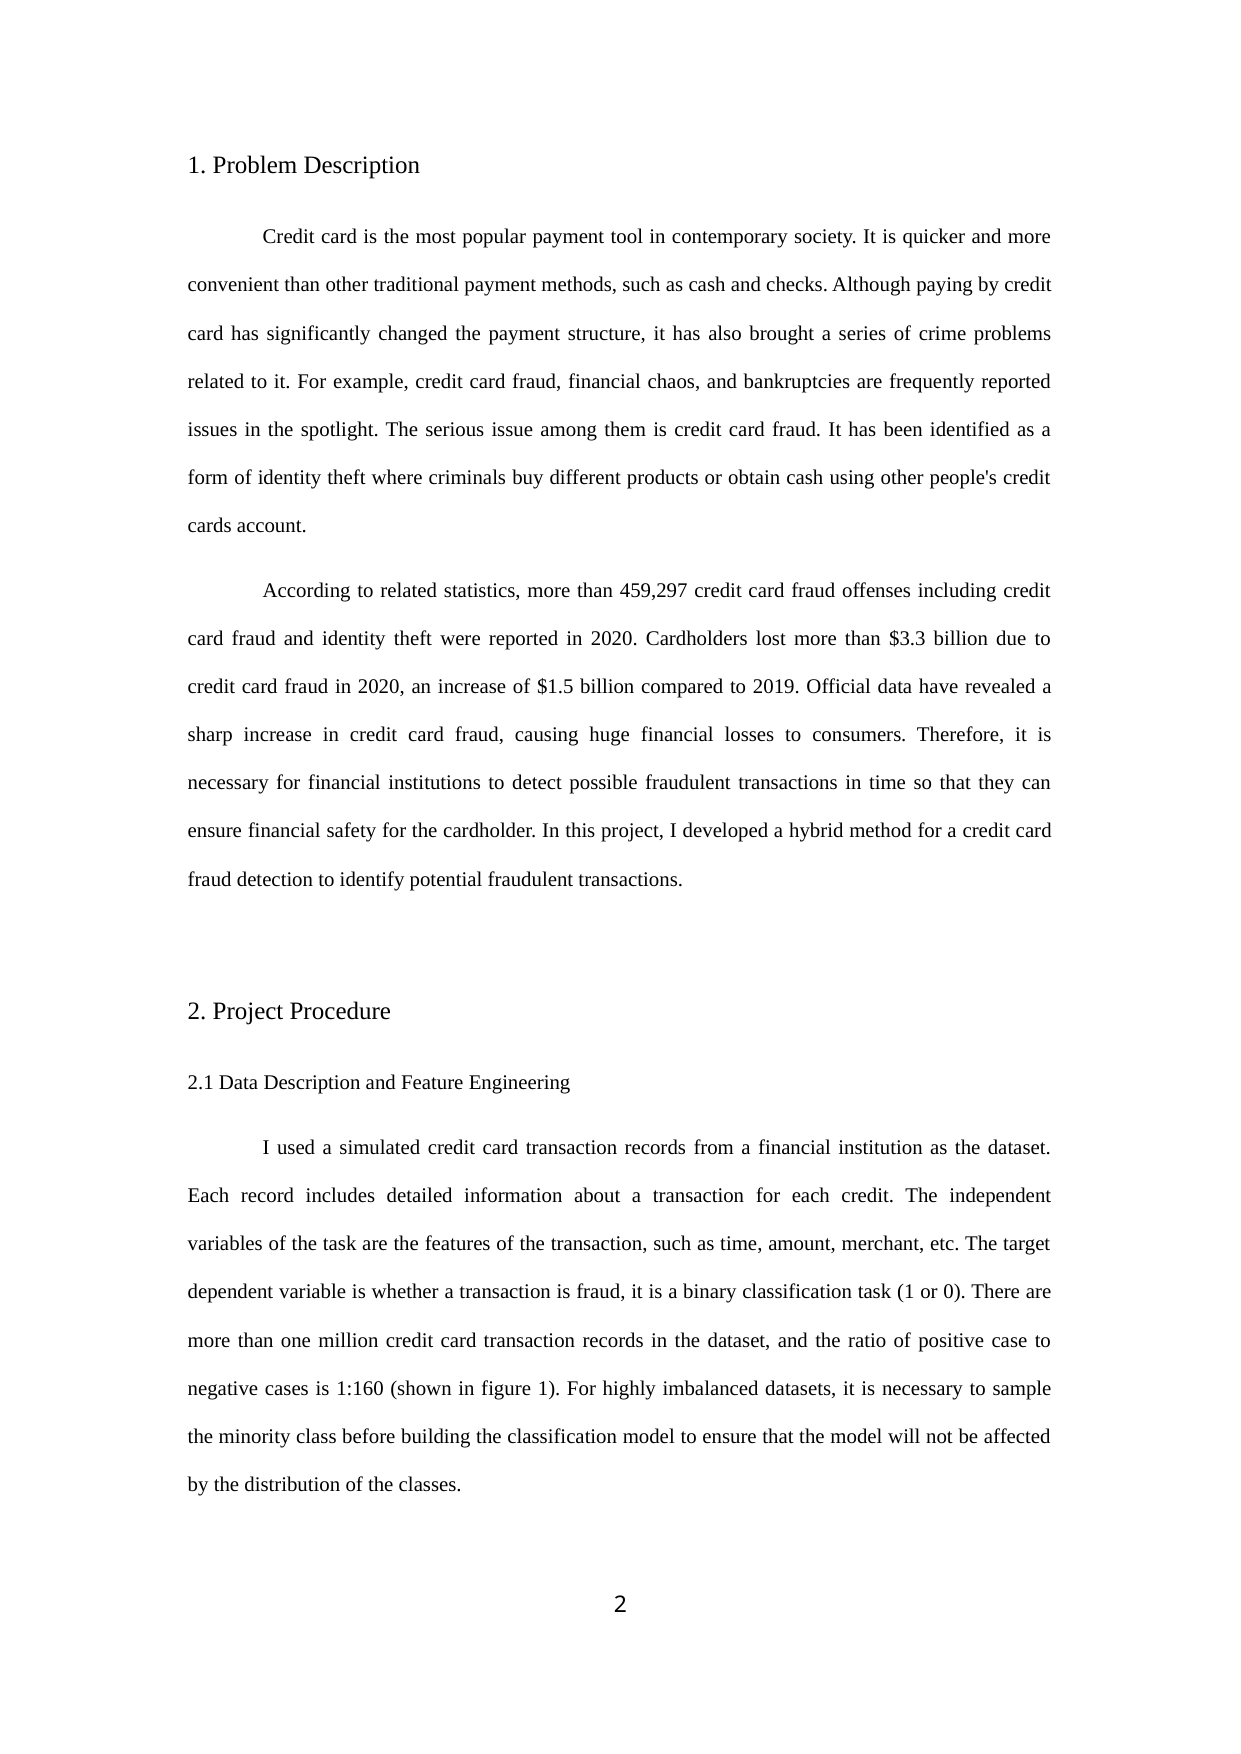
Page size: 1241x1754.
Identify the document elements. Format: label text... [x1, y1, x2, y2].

text 2.1 Data Description and Feature Engineering [187, 1070, 1053, 1094]
text According to related statistics, more than 459,297 credit card fraud offenses including credit card fraud and identity theft were reported in 2020. Cardholders lost more than $3.3 billion due to credit card fraud in 2020, an increase of $1.5 billion compared to 2019. Official data have revealed a sharp increase in credit card fraud, causing huge financial losses to consumers. Therefore, it is necessary for financial institutions to detect possible fraudulent transactions in time so that they can ensure financial safety for the cardholder. In this project, I developed a hybrid method for a credit card fraud detection to identify potential fraudulent transactions. [187, 578, 1053, 891]
text 2. Project Procedure [187, 996, 1053, 1025]
text 1. Problem Description [187, 150, 1053, 179]
text I used a simulated credit card transaction records from a financial institution as the dataset. Each record includes detailed information about a transaction for each credit. The independent variables of the task are the features of the transaction, such as time, amount, merchant, etc. The target dependent variable is whether a transaction is fraud, it is a binary classification task (1 or 0). There are more than one million credit card transaction records in the dataset, and the ratio of positive case to negative cases is 1:160 (shown in figure 1). For highly imbalanced datasets, it is necessary to sample the minority class before building the classification model to ensure that the model will not be affected by the distribution of the classes. [187, 1135, 1053, 1496]
text Credit card is the most popular payment tool in contemporary society. It is quicker and more convenient than other traditional payment methods, such as cash and checks. Although paying by credit card has significantly changed the payment structure, it has also brought a series of crime problems related to it. For example, credit card fraud, financial chaos, and bankruptcies are frequently reported issues in the spotlight. The serious issue among them is credit card fraud. It has been identified as a form of identity theft where criminals buy different products or obtain cash using other people's credit cards account. [187, 224, 1053, 537]
